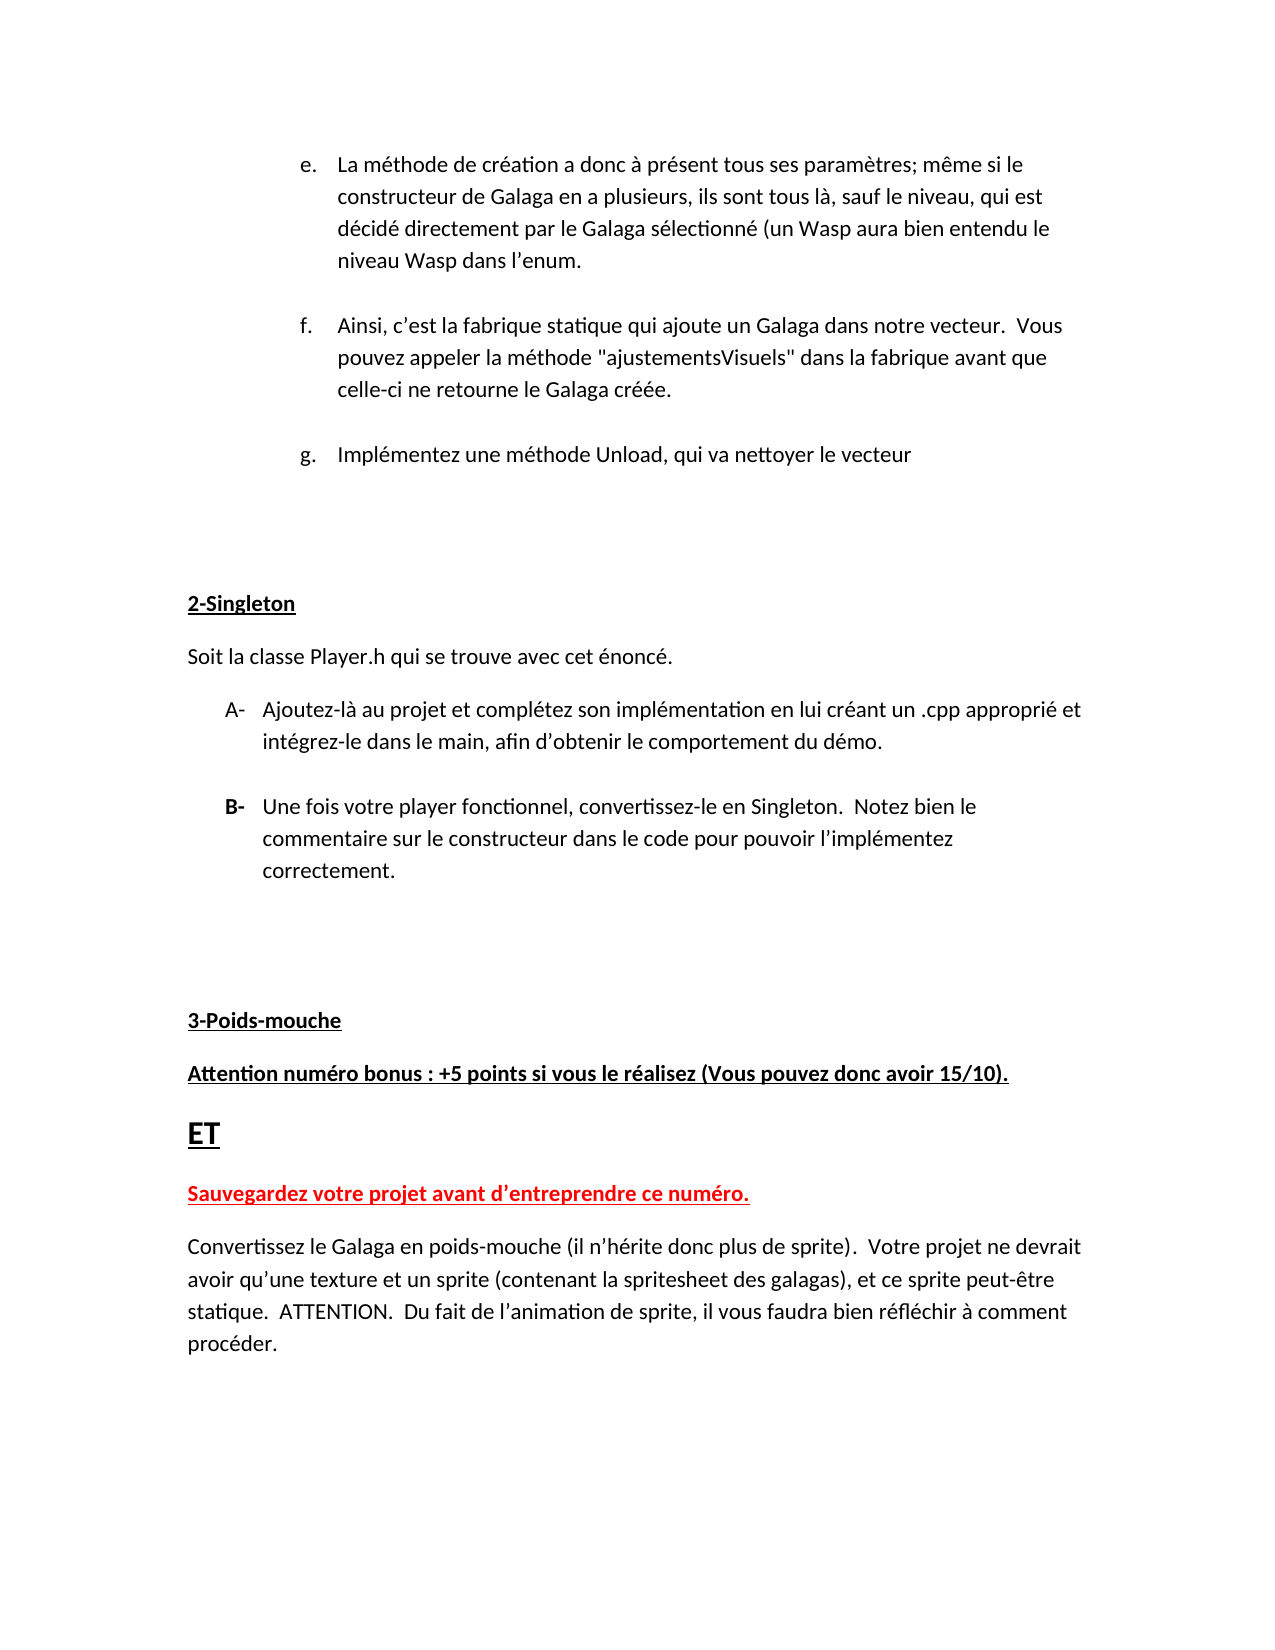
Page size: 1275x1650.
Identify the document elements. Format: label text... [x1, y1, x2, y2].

list Une fois votre player fonctionnel, convertissez-le en Singleton. Notez bien le commentaire sur le constructeur dans le code pour pouvoir l’implémentez correctement. [225, 792, 1087, 884]
text Sauvegardez votre projet avant d’entreprendre ce numéro. [187, 1179, 1087, 1207]
list La méthode de création a donc à présent tous ses paramètres; même si le constructeur de Galaga en a plusieurs, ils sont tous là, sauf le niveau, qui est décidé directement par le Galaga sélectionné (un Wasp aura bien entendu le niveau Wasp dans l’enum. [300, 150, 1087, 307]
text Attention numéro bonus : +5 points si vous le réalisez (Vous pouvez donc avoir 15/10). [187, 1059, 1087, 1087]
list Ainsi, c’est la fabrique statique qui ajoute un Galaga dans notre vecteur. Vous pouvez appeler la méthode "ajustementsVisuels" dans la fabrique avant que celle-ci ne retourne le Galaga créée. [300, 311, 1087, 403]
text 2-Singleton [187, 589, 1087, 617]
list Implémentez une méthode Unload, qui va nettoyer le vecteur [300, 440, 1087, 500]
text 3-Poids-mouche [187, 1006, 1087, 1034]
text Soit la classe Player.h qui se trouve avec cet énoncé. [187, 642, 1087, 670]
list Ajoutez-là au projet et complétez son implémentation en lui créant un .cpp approprié et intégrez-le dans le main, afin d’obtenir le comportement du démo. [225, 695, 1087, 756]
text Convertissez le Galaga en poids-mouche (il n’hérite donc plus de sprite). Votre projet ne devrait avoir qu’une texture et un sprite (contenant la spritesheet des galagas), et ce sprite peut-être statique. ATTENTION. Du fait de l’animation de sprite, il vous faudra bien réfléchir à comment procéder. [187, 1232, 1087, 1357]
text ET [187, 1112, 1087, 1153]
